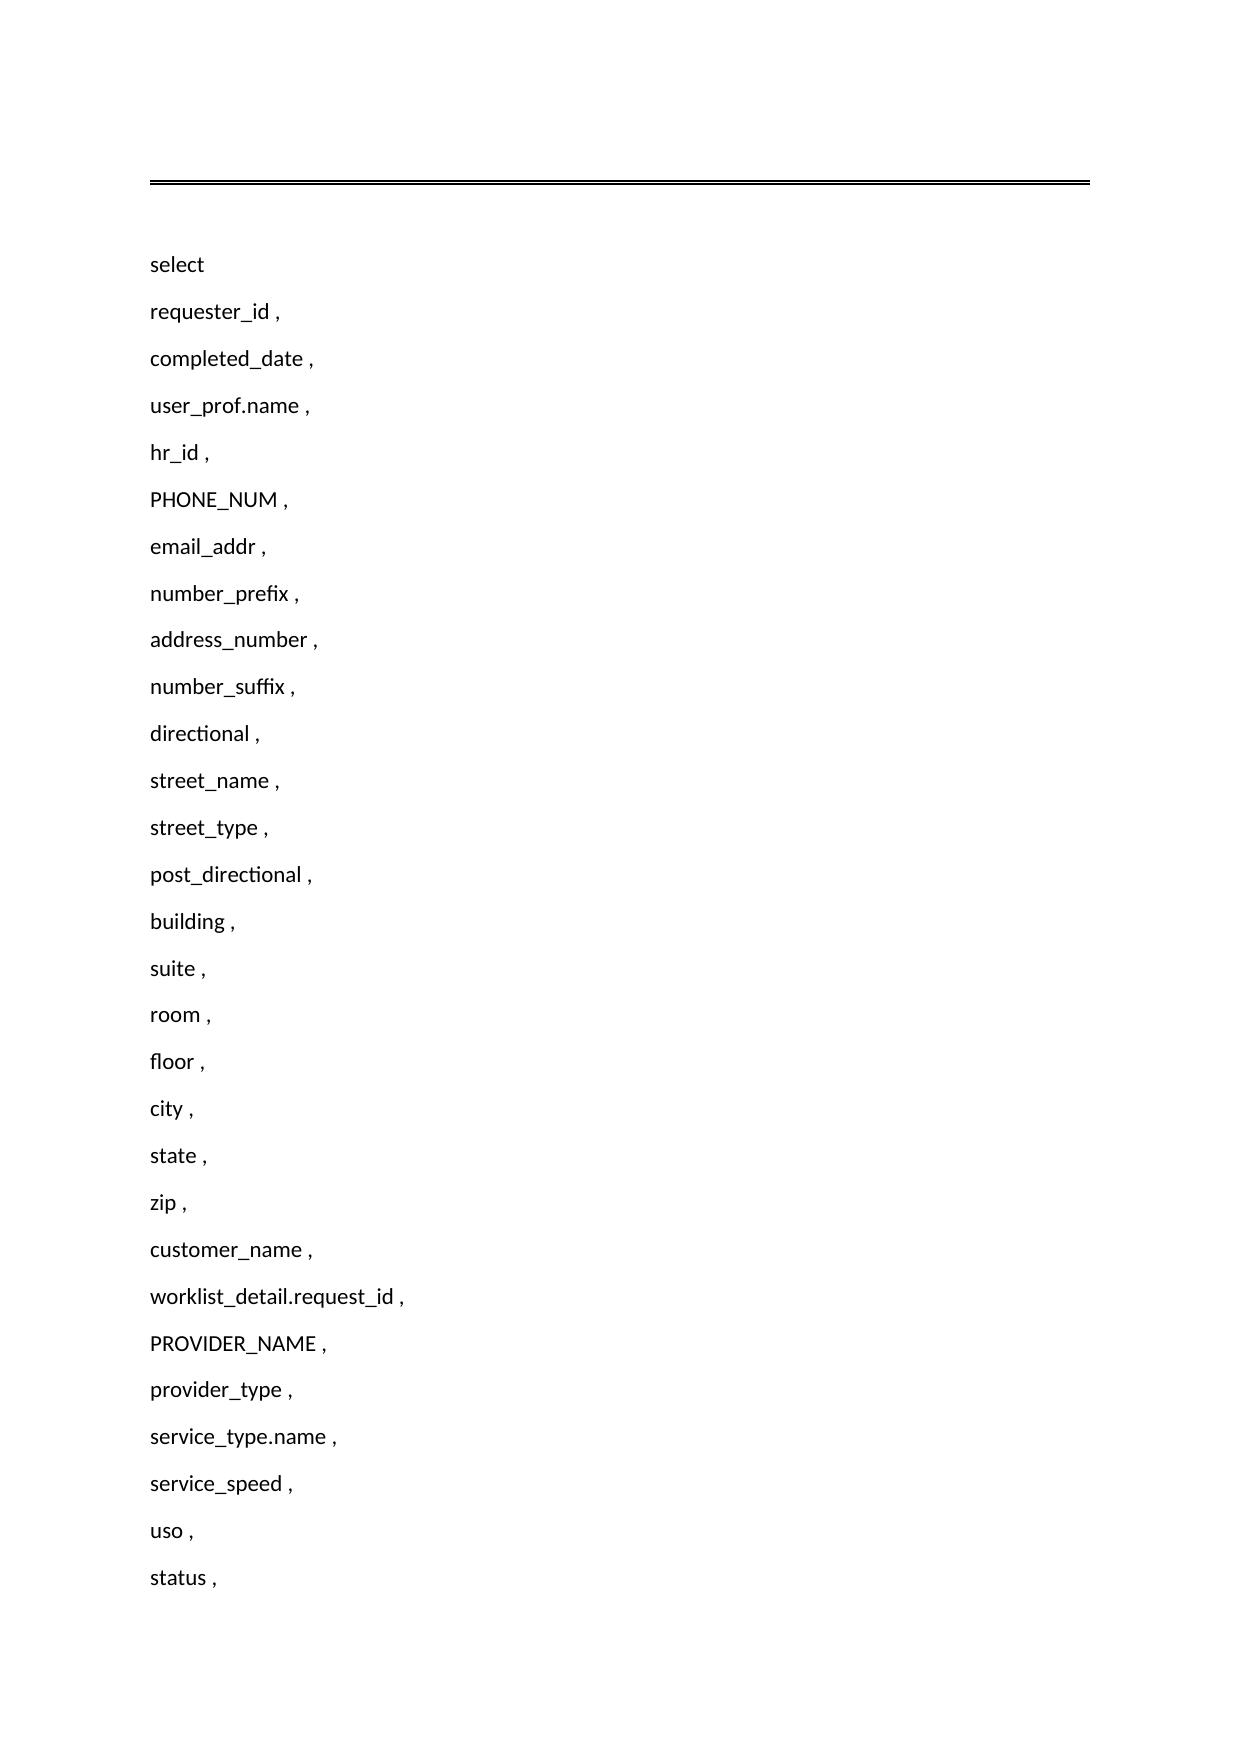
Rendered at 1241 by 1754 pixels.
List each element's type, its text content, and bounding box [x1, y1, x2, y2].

text customer_name , [150, 1235, 1090, 1263]
text PROVIDER_NAME , [150, 1329, 1090, 1357]
text suite , [150, 954, 1090, 982]
text select [150, 251, 1090, 278]
text number_suffix , [150, 672, 1090, 700]
text uso , [150, 1516, 1090, 1544]
text worklist_detail.request_id , [150, 1282, 1090, 1310]
text building , [150, 907, 1090, 935]
text street_name , [150, 766, 1090, 794]
text user_prof.name , [150, 391, 1090, 419]
text requester_id , [150, 297, 1090, 325]
text floor , [150, 1047, 1090, 1075]
text status , [150, 1563, 1090, 1591]
text PHONE_NUM , [150, 485, 1090, 513]
text directional , [150, 719, 1090, 747]
text post_directional , [150, 860, 1090, 888]
text state , [150, 1141, 1090, 1169]
text completed_date , [150, 344, 1090, 372]
text zip , [150, 1188, 1090, 1216]
text address_number , [150, 626, 1090, 653]
text service_type.name , [150, 1422, 1090, 1450]
text city , [150, 1094, 1090, 1122]
text provider_type , [150, 1376, 1090, 1403]
text email_addr , [150, 532, 1090, 560]
text street_type , [150, 813, 1090, 841]
text hr_id , [150, 438, 1090, 466]
text number_prefix , [150, 579, 1090, 607]
text room , [150, 1001, 1090, 1028]
text service_speed , [150, 1469, 1090, 1497]
